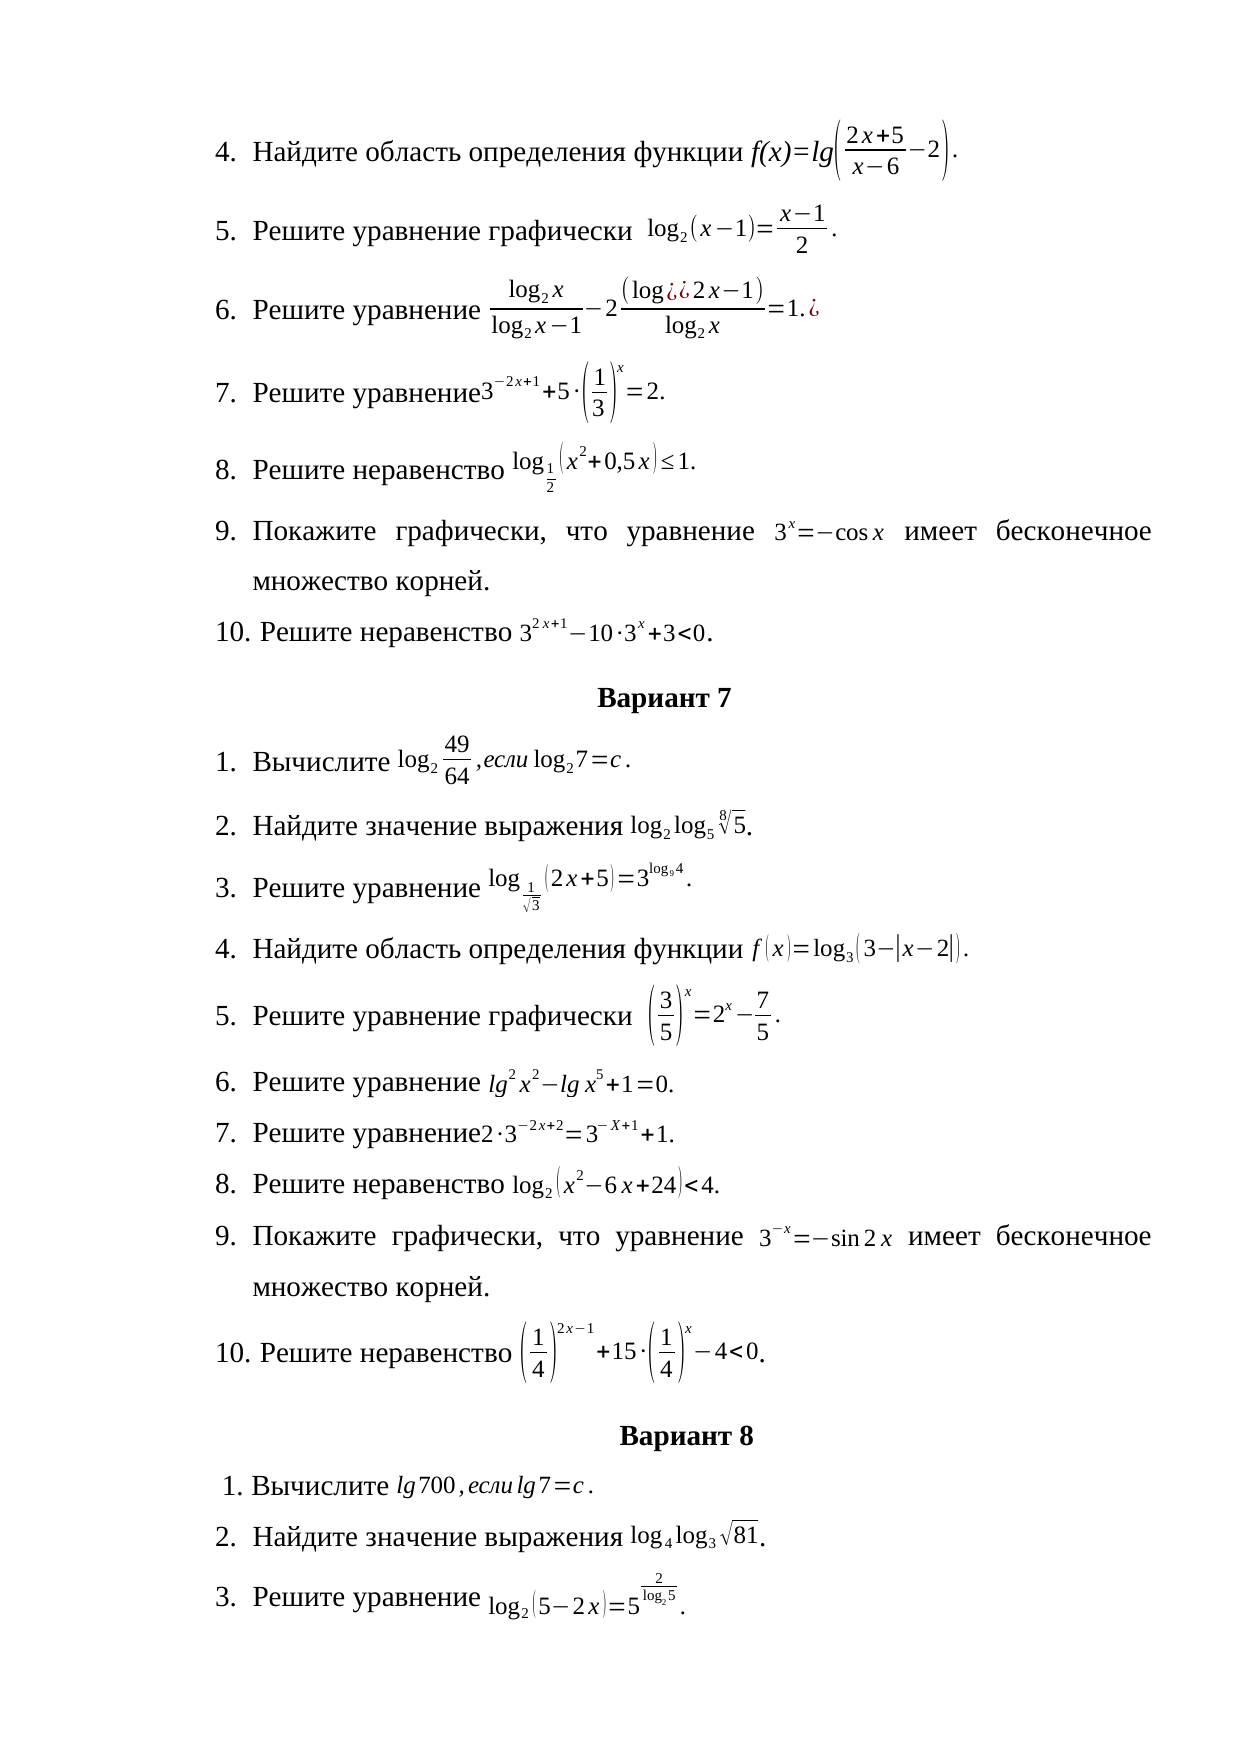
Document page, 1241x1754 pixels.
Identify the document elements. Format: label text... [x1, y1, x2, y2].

list Решите уравнение [215, 859, 1152, 914]
list Решите уравнение [215, 359, 1152, 424]
text Вариант 7 [177, 681, 1152, 714]
list Решите уравнение графически [215, 982, 1152, 1048]
list Решите уравнение графически [215, 200, 1152, 259]
list Решите уравнение [215, 1115, 1152, 1148]
list Решите неравенство . [215, 1319, 1152, 1384]
list Решите неравенство [215, 441, 1152, 496]
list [215, 1218, 1152, 1302]
list Решите уравнение [215, 1064, 1152, 1098]
list Решите уравнение [215, 276, 1152, 342]
list Решите неравенство [215, 1165, 1152, 1202]
text Вариант 8 [177, 1418, 1152, 1452]
list Вычислите [215, 731, 1152, 790]
list Решите уравнение [215, 1569, 1152, 1623]
list Вычислите [177, 1468, 1152, 1502]
list Найдите значение выражения . [215, 807, 1152, 843]
list Найдите область определения функции f(x)=lg [215, 118, 1152, 183]
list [215, 513, 1152, 597]
list Найдите значение выражения . [215, 1519, 1152, 1552]
list Решите неравенство . [215, 614, 1152, 647]
list Найдите область определения функции [215, 931, 1152, 965]
